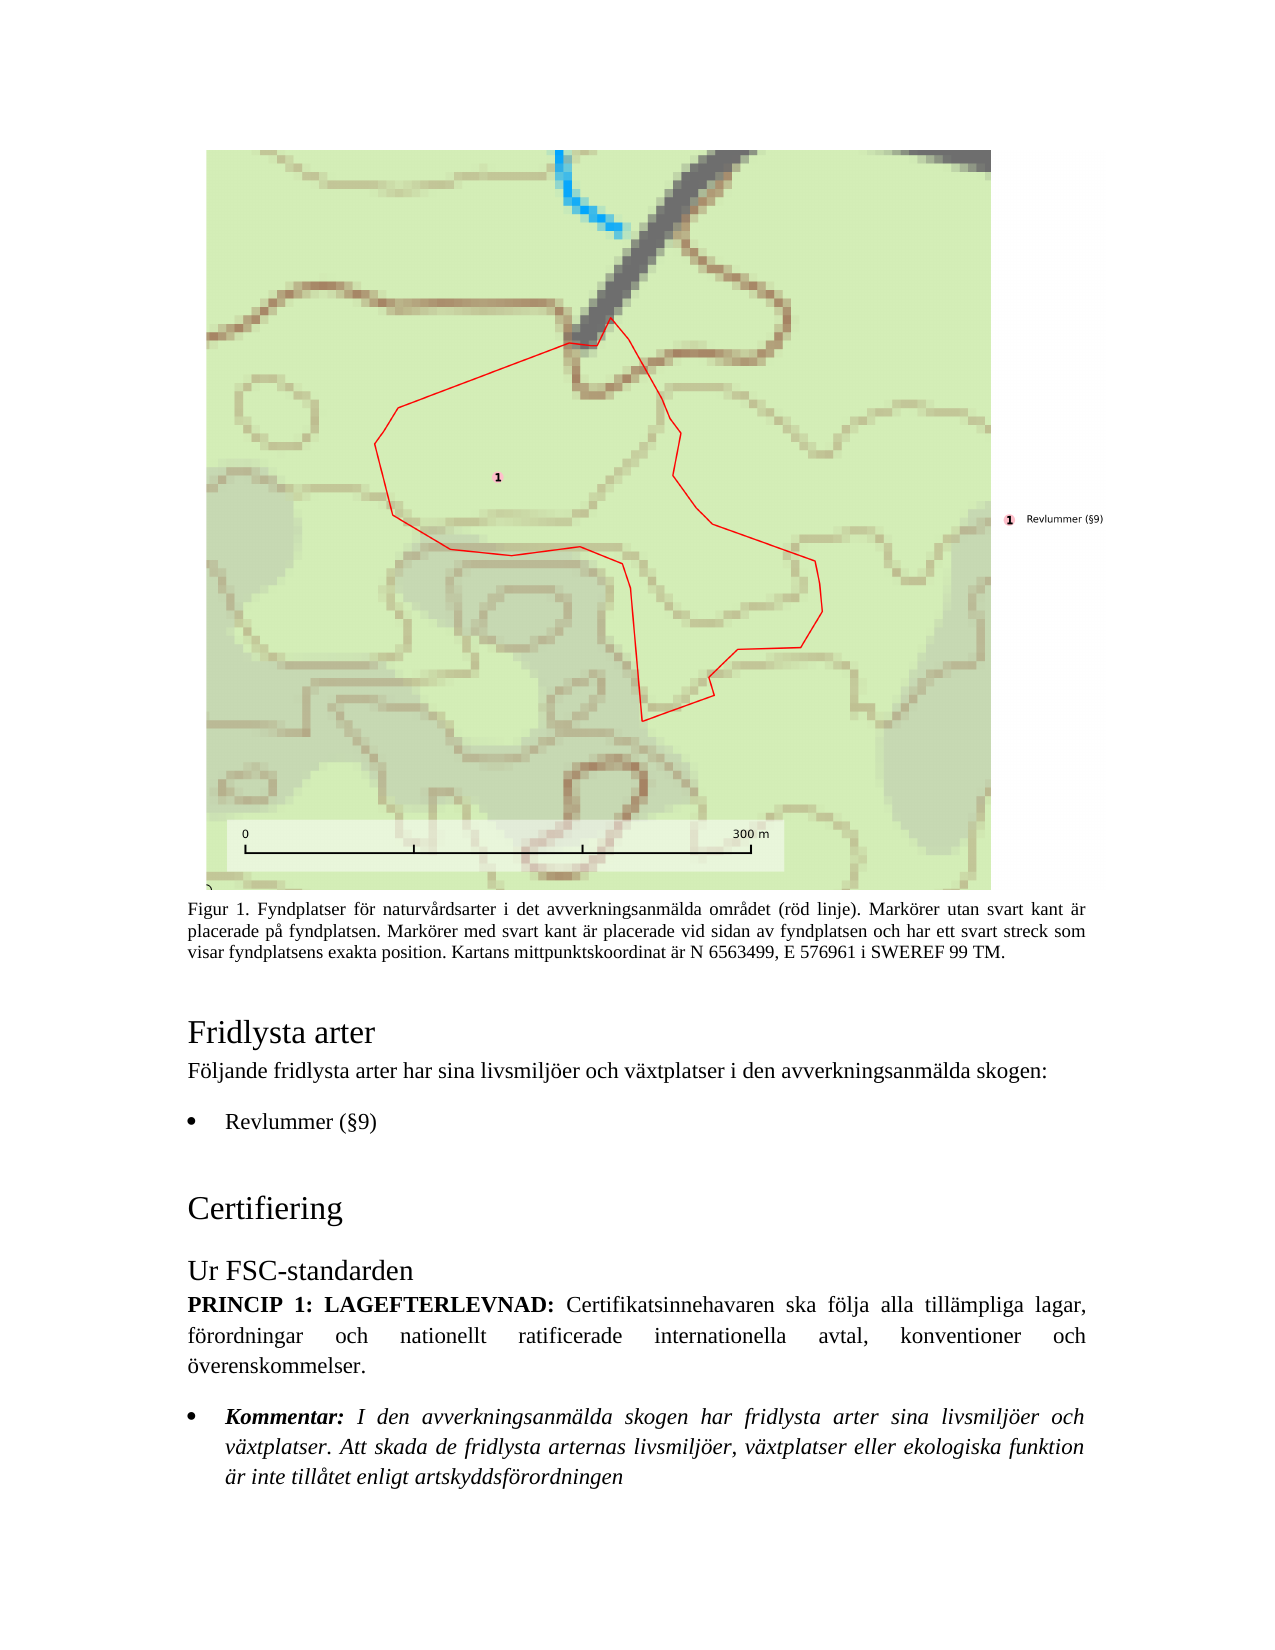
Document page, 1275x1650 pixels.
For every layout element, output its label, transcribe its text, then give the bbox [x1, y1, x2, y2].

text Följande fridlysta arter har sina livsmiljöer och växtplatser i den avverkningsanmälda skogen: [187, 1057, 1087, 1083]
subtitle Fridlysta arter [187, 1013, 1087, 1051]
list Revlummer (§9) [187, 1108, 1087, 1134]
text Figur 1. Fyndplatser för naturvårdsarter i det avverkningsanmälda området (röd linje). Markörer utan svart kant är placerade på fyndplatsen. Markörer med svart kant är placerade vid sidan av fyndplatsen och har ett svart streck som visar fyndplatsens exakta position. Kartans mittpunktskoordinat är N 6563499, E 576961 i SWEREF 99 TM. [187, 898, 1087, 963]
subtitle Certifiering [187, 1188, 1087, 1226]
picture [206, 150, 1107, 890]
list Kommentar: I den avverkningsanmälda skogen har fridlysta arter sina livsmiljöer och växtplatser. Att skada de fridlysta arternas livsmiljöer, växtplatser eller ekologiska funktion är inte tillåtet enligt artskyddsförordningen [187, 1403, 1087, 1490]
text PRINCIP 1: LAGEFTERLEVNAD: Certifikatsinnehavaren ska följa alla tillämpliga lagar, förordningar och nationellt ratificerade internationella avtal, konventioner och överenskommelser. [187, 1292, 1087, 1378]
subtitle Ur FSC-standarden [187, 1253, 1087, 1287]
